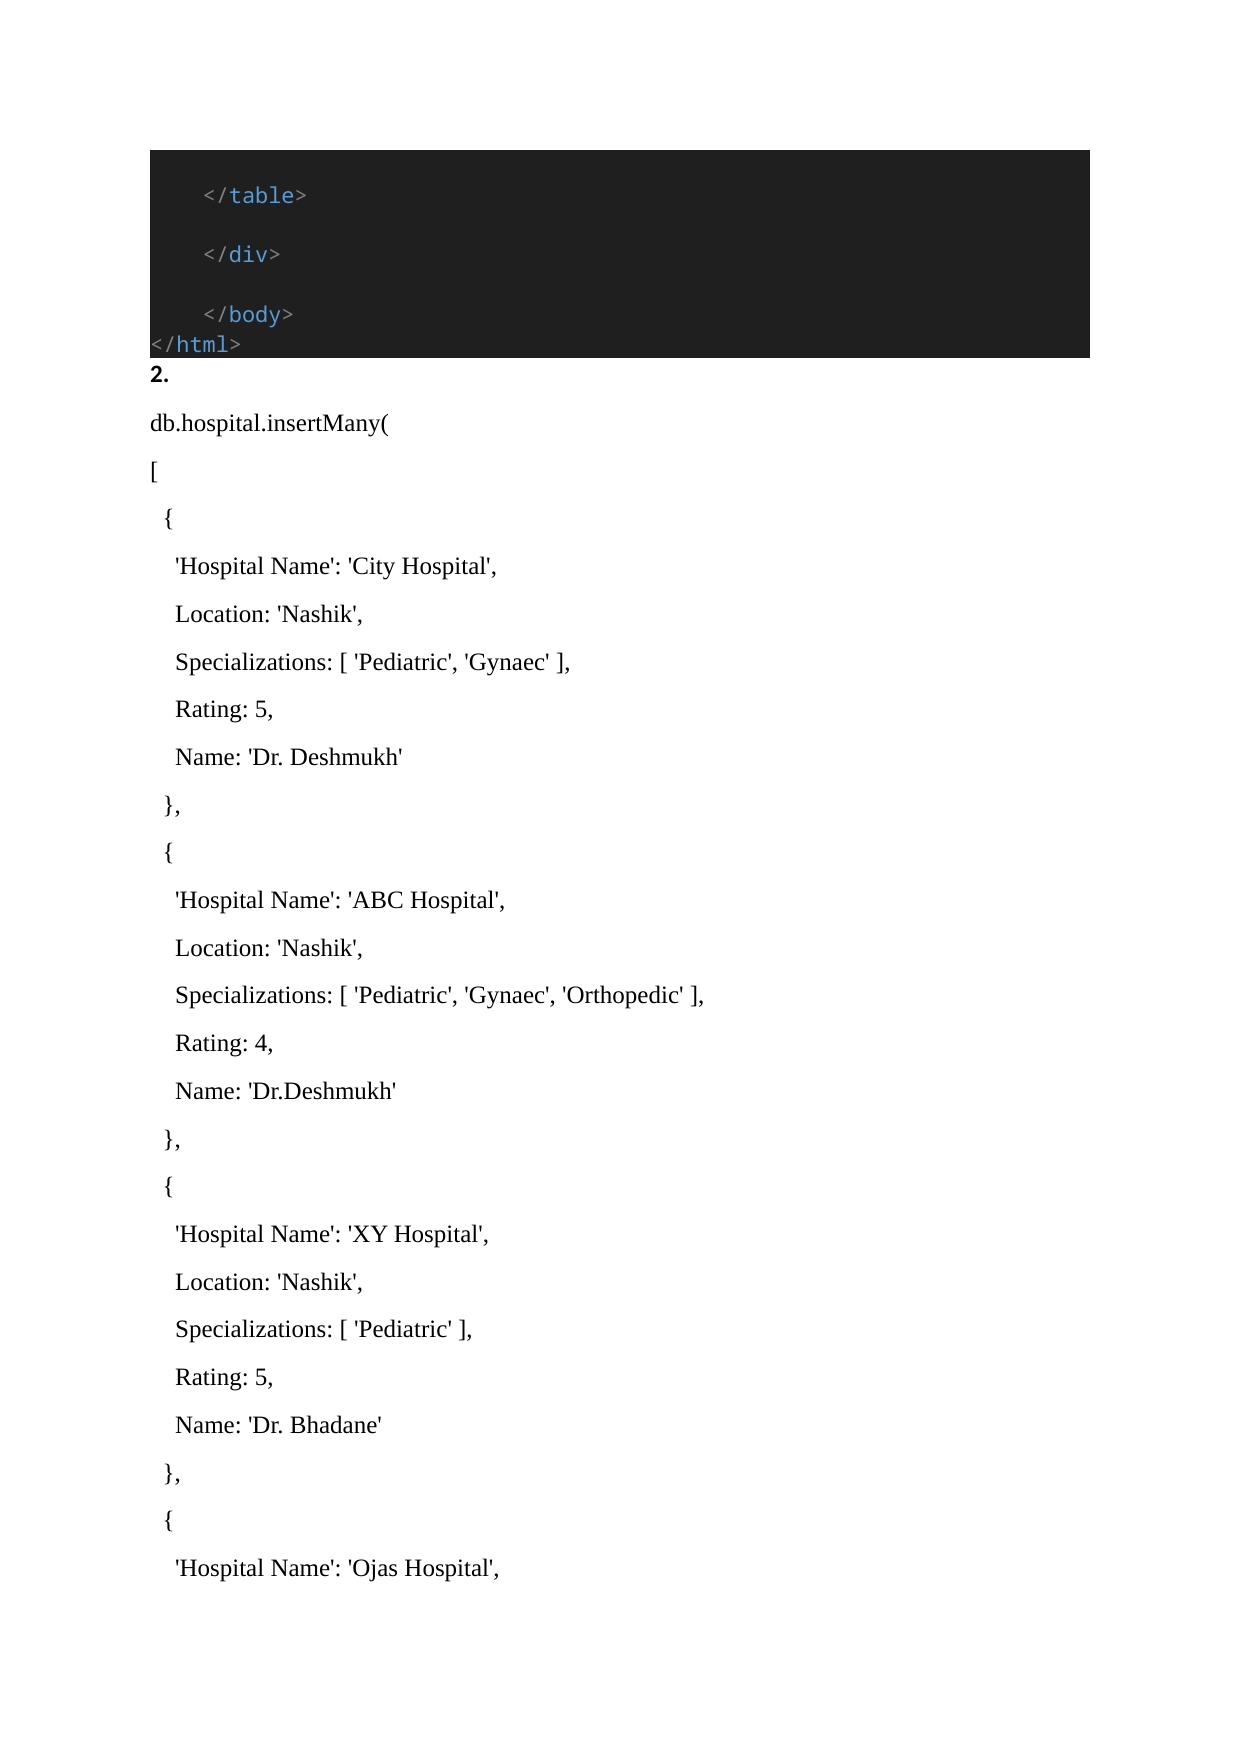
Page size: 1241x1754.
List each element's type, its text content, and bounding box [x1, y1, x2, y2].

text { [150, 1505, 1090, 1534]
text Specializations: [ 'Pediatric' ], [150, 1314, 1090, 1343]
text </div> [150, 239, 1090, 269]
text Specializations: [ 'Pediatric', 'Gynaec' ], [150, 647, 1090, 675]
text { [150, 837, 1090, 866]
text </body> [150, 299, 1090, 329]
text }, [150, 1124, 1090, 1152]
text 'Hospital Name': 'ABC Hospital', [150, 885, 1090, 914]
text }, [150, 1458, 1090, 1486]
text Name: 'Dr.Deshmukh' [150, 1076, 1090, 1105]
text Rating: 5, [150, 694, 1090, 723]
text db.hospital.insertMany( [150, 408, 1090, 437]
text Rating: 4, [150, 1028, 1090, 1057]
text Name: 'Dr. Deshmukh' [150, 742, 1090, 771]
text 2. [150, 358, 1090, 389]
text 'Hospital Name': 'XY Hospital', [150, 1219, 1090, 1248]
text Specializations: [ 'Pediatric', 'Gynaec', 'Orthopedic' ], [150, 981, 1090, 1009]
text </html> [150, 329, 1090, 358]
text { [150, 1171, 1090, 1200]
text [ [150, 456, 1090, 484]
text }, [150, 790, 1090, 818]
text Name: 'Dr. Bhadane' [150, 1410, 1090, 1439]
text 'Hospital Name': 'Ojas Hospital', [150, 1553, 1090, 1582]
text Location: 'Nashik', [150, 933, 1090, 962]
text 'Hospital Name': 'City Hospital', [150, 551, 1090, 580]
text Location: 'Nashik', [150, 1267, 1090, 1296]
text Rating: 5, [150, 1362, 1090, 1391]
text </table> [150, 180, 1090, 209]
text Location: 'Nashik', [150, 599, 1090, 628]
text { [150, 503, 1090, 532]
